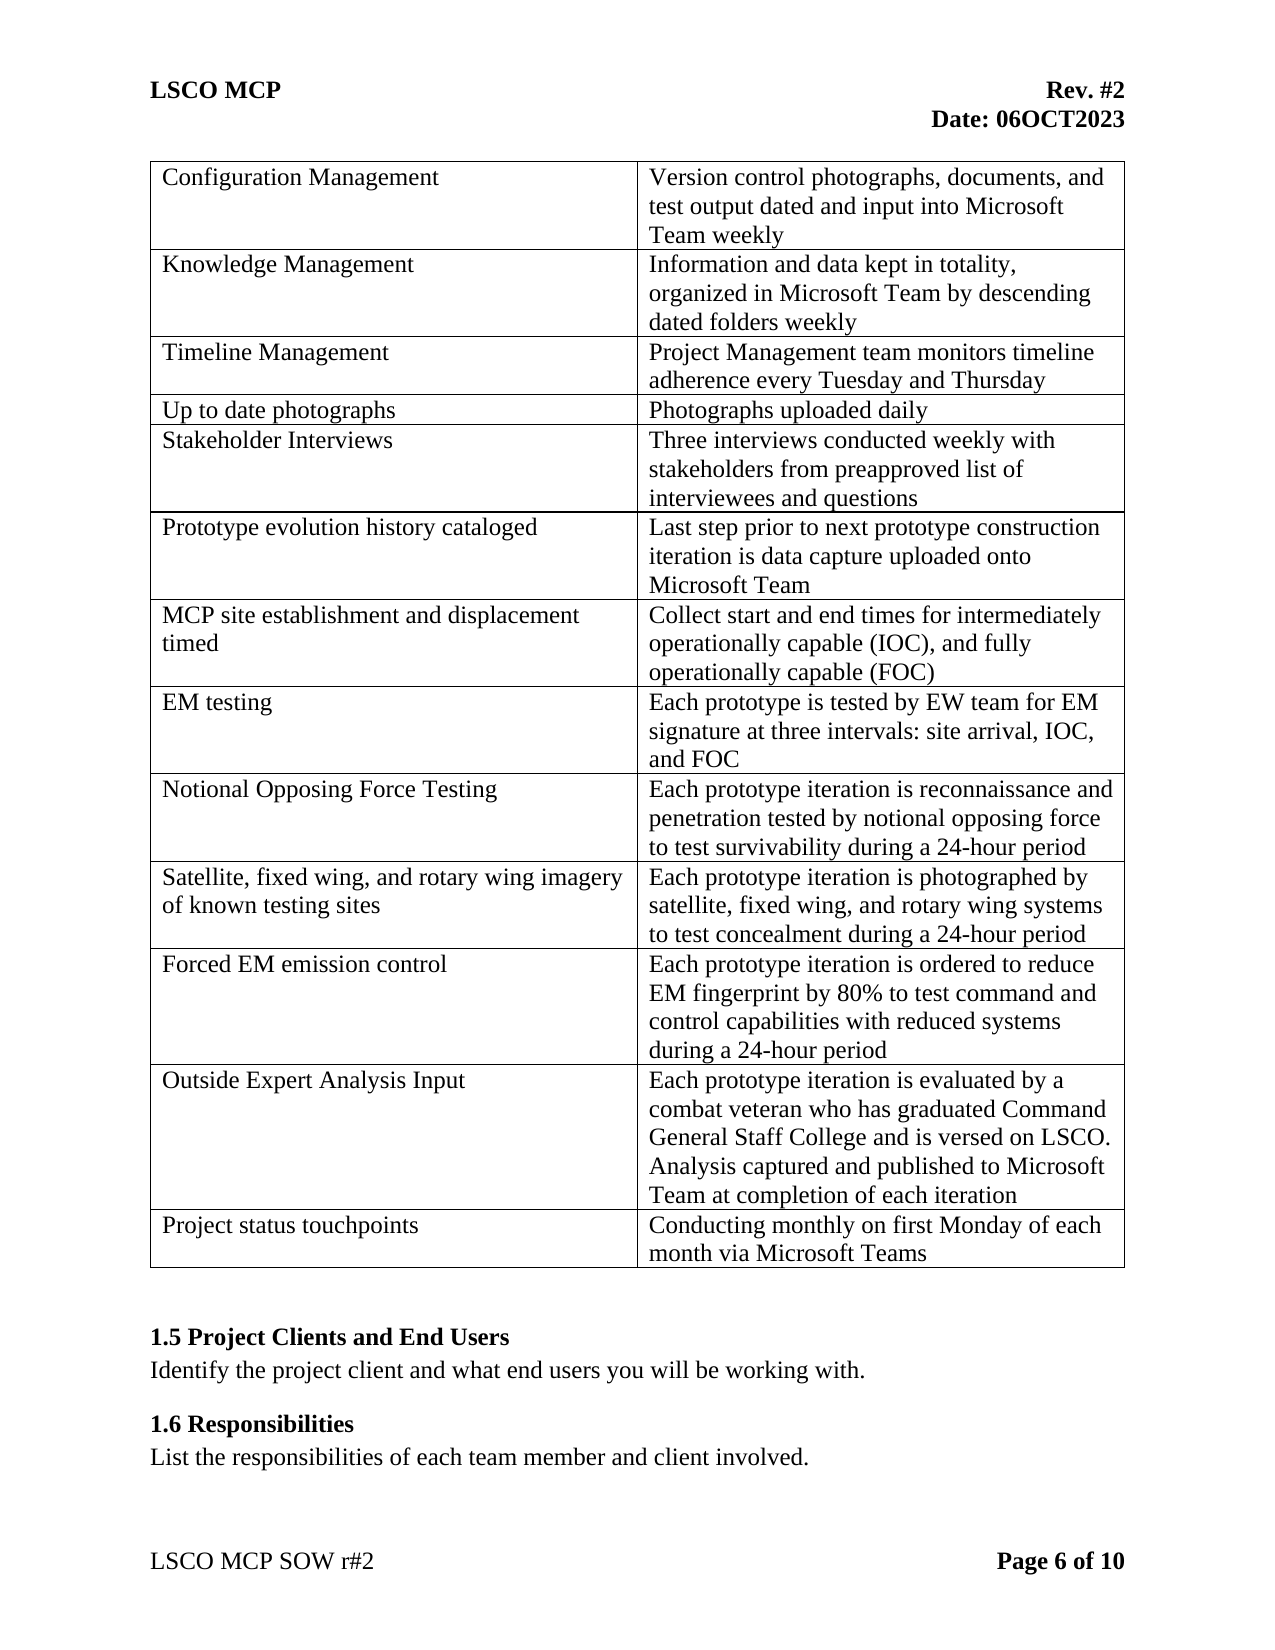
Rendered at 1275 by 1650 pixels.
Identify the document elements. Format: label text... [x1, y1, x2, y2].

text Identify the project client and what end users you will be working with. [150, 1355, 1125, 1384]
table_cell Three interviews conducted weekly with stakeholders from preapproved list of interviewees and questions [638, 425, 1124, 511]
table_cell Timeline Management [151, 337, 637, 394]
table_cell Satellite, fixed wing, and rotary wing imagery of known testing sites [151, 862, 637, 948]
table_cell Collect start and end times for intermediately operationally capable (IOC), and fully operationally capable (FOC) [638, 600, 1124, 686]
table_cell Conducting monthly on first Monday of each month via Microsoft Teams [638, 1210, 1124, 1267]
table_cell Each prototype iteration is ordered to reduce EM fingerprint by 80% to test command and control capabilities with reduced systems during a 24-hour period [638, 949, 1124, 1064]
table_cell Each prototype is tested by EW team for EM signature at three intervals: site arrival, IOC, and FOC [638, 687, 1124, 773]
text List the responsibilities of each team member and client involved. [150, 1442, 1125, 1471]
table_cell MCP site establishment and displacement timed [151, 600, 637, 686]
table_cell Prototype evolution history cataloged [151, 513, 637, 599]
subtitle 1.6 Responsibilities [150, 1409, 1125, 1438]
table_cell Knowledge Management [151, 250, 637, 336]
table_cell Each prototype iteration is photographed by satellite, fixed wing, and rotary wing systems to test concealment during a 24-hour period [638, 862, 1124, 948]
table_cell Each prototype iteration is reconnaissance and penetration tested by notional opposing force to test survivability during a 24-hour period [638, 774, 1124, 861]
table_cell Forced EM emission control [151, 949, 637, 1064]
table_cell Information and data kept in totality, organized in Microsoft Team by descending dated folders weekly [638, 250, 1124, 336]
table_cell Notional Opposing Force Testing [151, 774, 637, 861]
table_cell Stakeholder Interviews [151, 425, 637, 511]
table_cell Up to date photographs [151, 395, 637, 424]
table_cell Each prototype iteration is evaluated by a combat veteran who has graduated Command General Staff College and is versed on LSCO. Analysis captured and published to Microsoft Team at completion of each iteration [638, 1065, 1124, 1209]
table_cell Version control photographs, documents, and test output dated and input into Microsoft Team weekly [638, 162, 1124, 248]
table_cell Project status touchpoints [151, 1210, 637, 1267]
subtitle 1.5 Project Clients and End Users [150, 1322, 1125, 1351]
table_cell Configuration Management [151, 162, 637, 248]
table_cell Photographs uploaded daily [638, 395, 1124, 424]
table_cell EM testing [151, 687, 637, 773]
table_cell Outside Expert Analysis Input [151, 1065, 637, 1209]
table_cell Project Management team monitors timeline adherence every Tuesday and Thursday [638, 337, 1124, 394]
table_cell Last step prior to next prototype construction iteration is data capture uploaded onto Microsoft Team [638, 513, 1124, 599]
